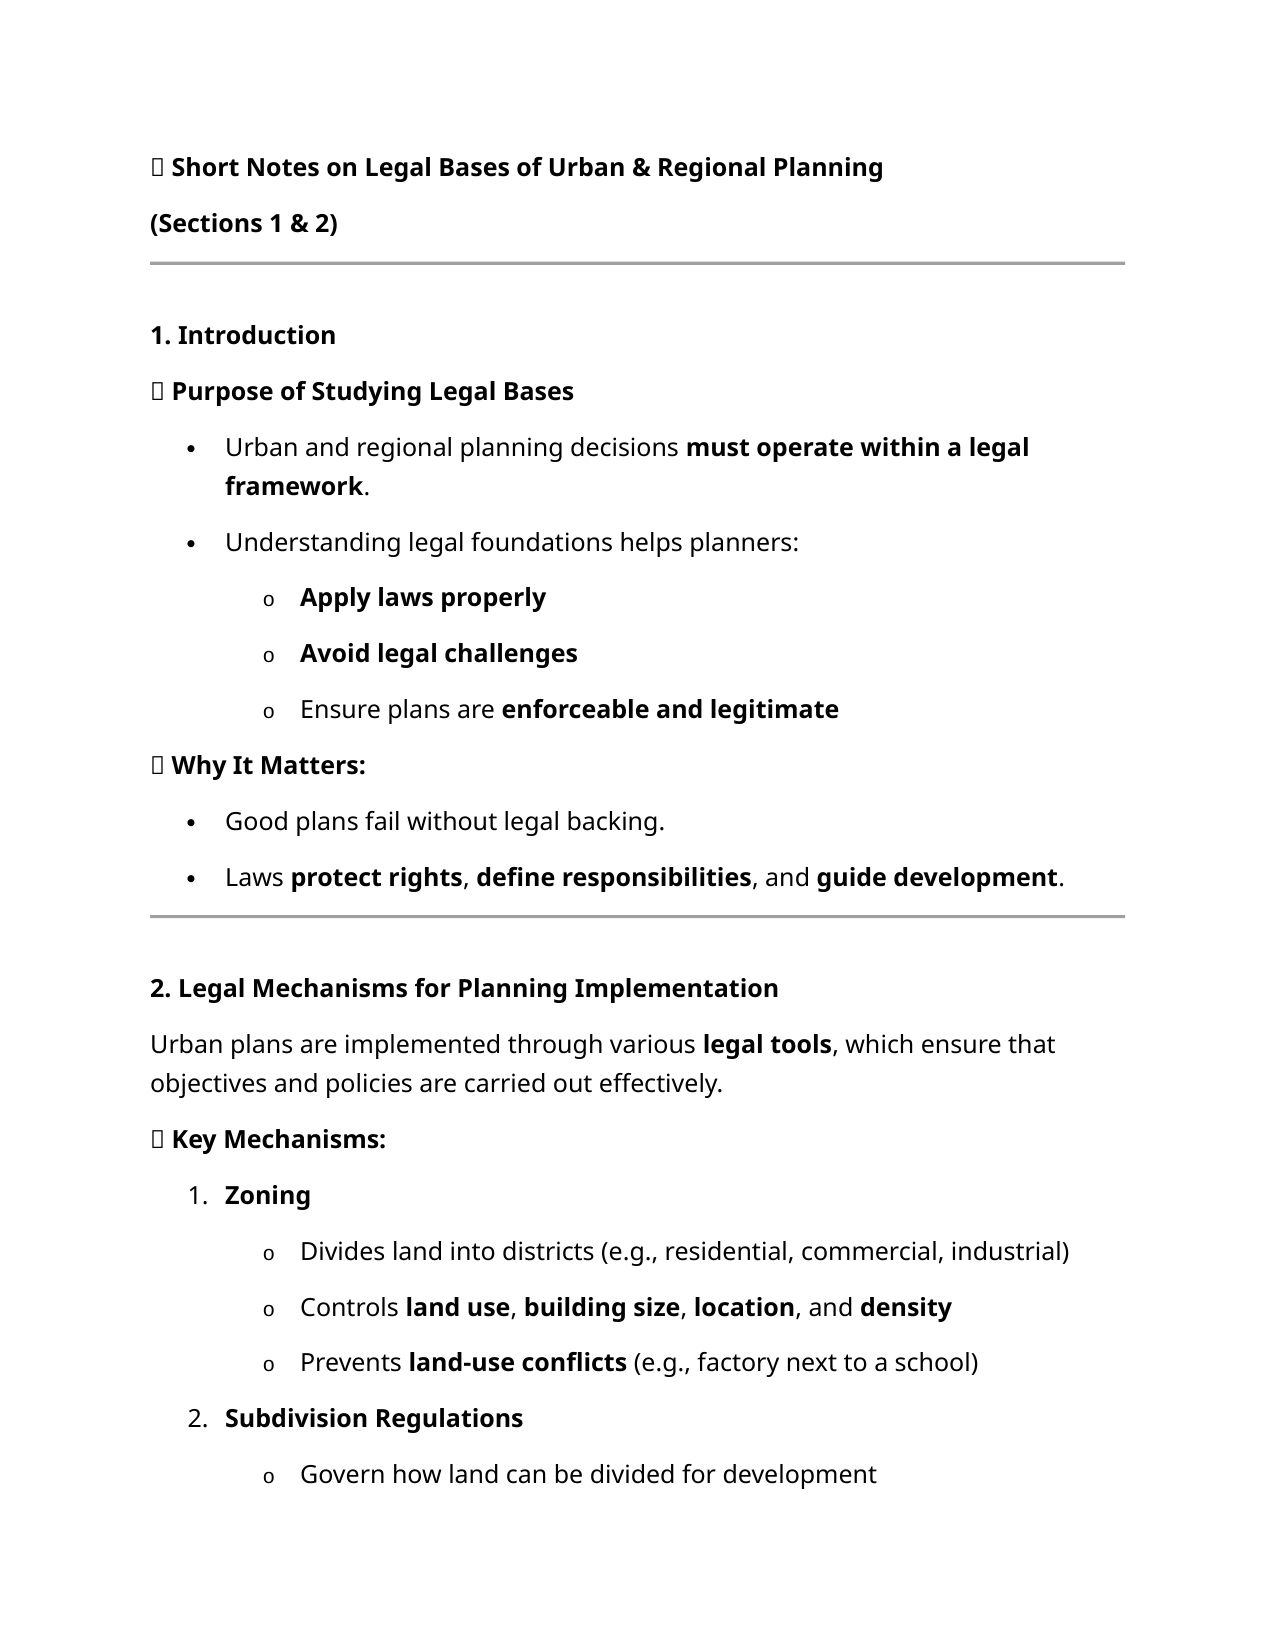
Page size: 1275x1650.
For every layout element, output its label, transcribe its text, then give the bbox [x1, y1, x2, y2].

text 🔹 Purpose of Studying Legal Bases [150, 373, 1125, 407]
list Understanding legal foundations helps planners: [187, 524, 1125, 558]
text Urban plans are implemented through various legal tools, which ensure that objectives and policies are carried out effectively. [150, 1027, 1125, 1100]
list Ensure plans are enforceable and legitimate [262, 692, 1125, 726]
list Laws protect rights, define responsibilities, and guide development. [187, 859, 1125, 893]
text 1. Introduction [150, 317, 1125, 352]
list Controls land use, building size, location, and density [262, 1289, 1125, 1323]
list Govern how land can be divided for development [262, 1457, 1125, 1491]
list Subdivision Regulations [187, 1401, 1125, 1435]
text (Sections 1 & 2) [150, 206, 1125, 240]
list Divides land into districts (e.g., residential, commercial, industrial) [262, 1233, 1125, 1267]
list Apply laws properly [262, 580, 1125, 614]
list Urban and regional planning decisions must operate within a legal framework. [187, 429, 1125, 502]
list Prevents land-use conflicts (e.g., factory next to a school) [262, 1345, 1125, 1379]
text 🔹 Key Mechanisms: [150, 1122, 1125, 1156]
list Zoning [187, 1177, 1125, 1212]
text ✅ Short Notes on Legal Bases of Urban & Regional Planning [150, 150, 1125, 184]
list Good plans fail without legal backing. [187, 803, 1125, 837]
list Avoid legal challenges [262, 636, 1125, 670]
text 🔸 Why It Matters: [150, 747, 1125, 782]
text 2. Legal Mechanisms for Planning Implementation [150, 971, 1125, 1005]
